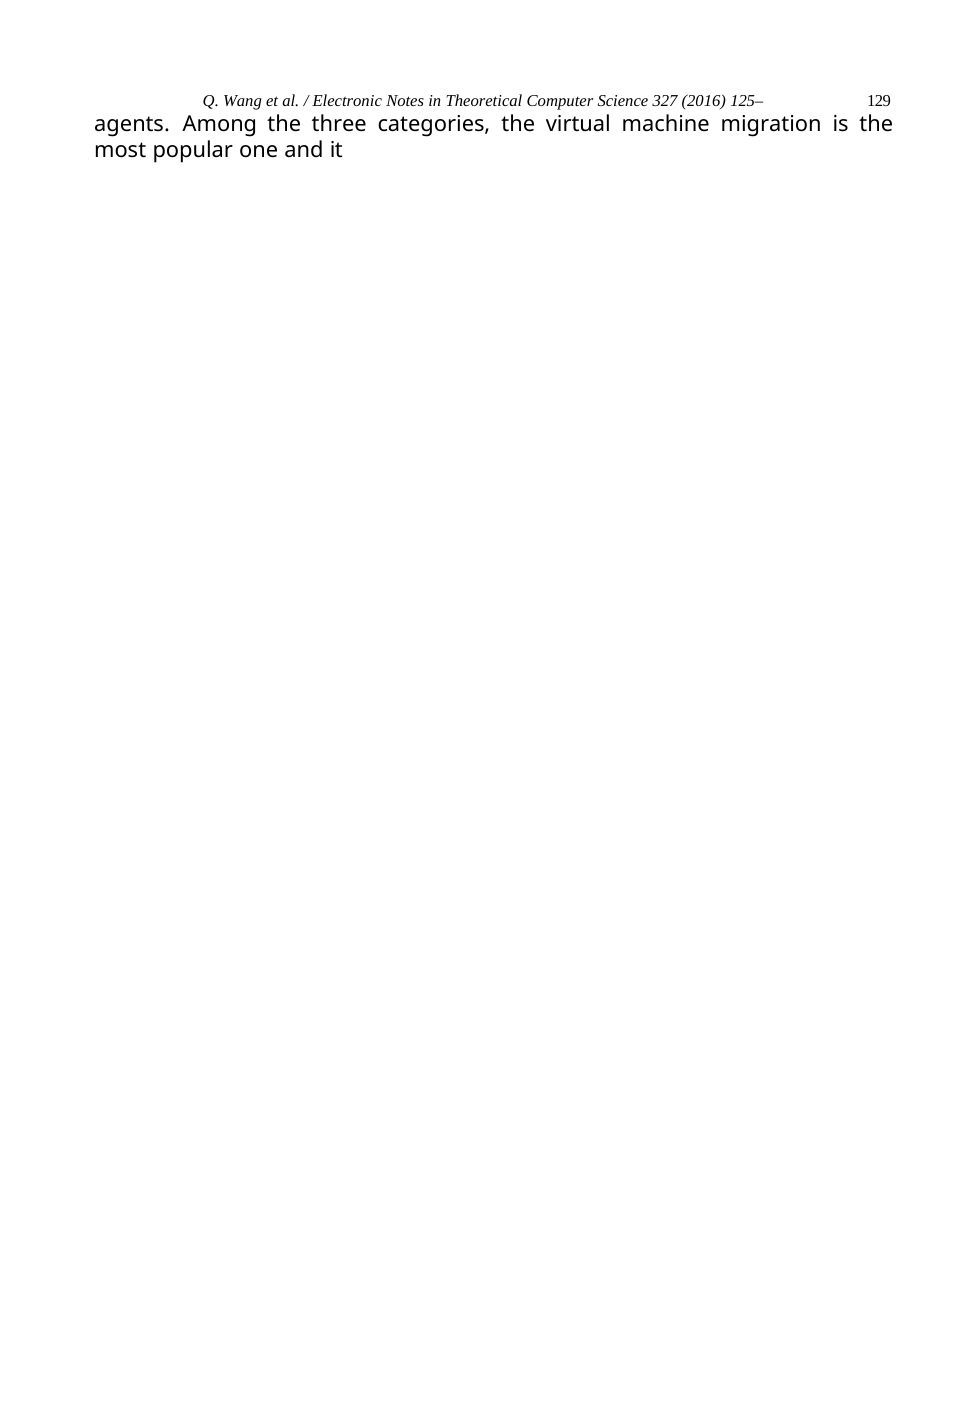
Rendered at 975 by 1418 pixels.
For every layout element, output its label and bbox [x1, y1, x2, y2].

text [94, 110, 893, 164]
